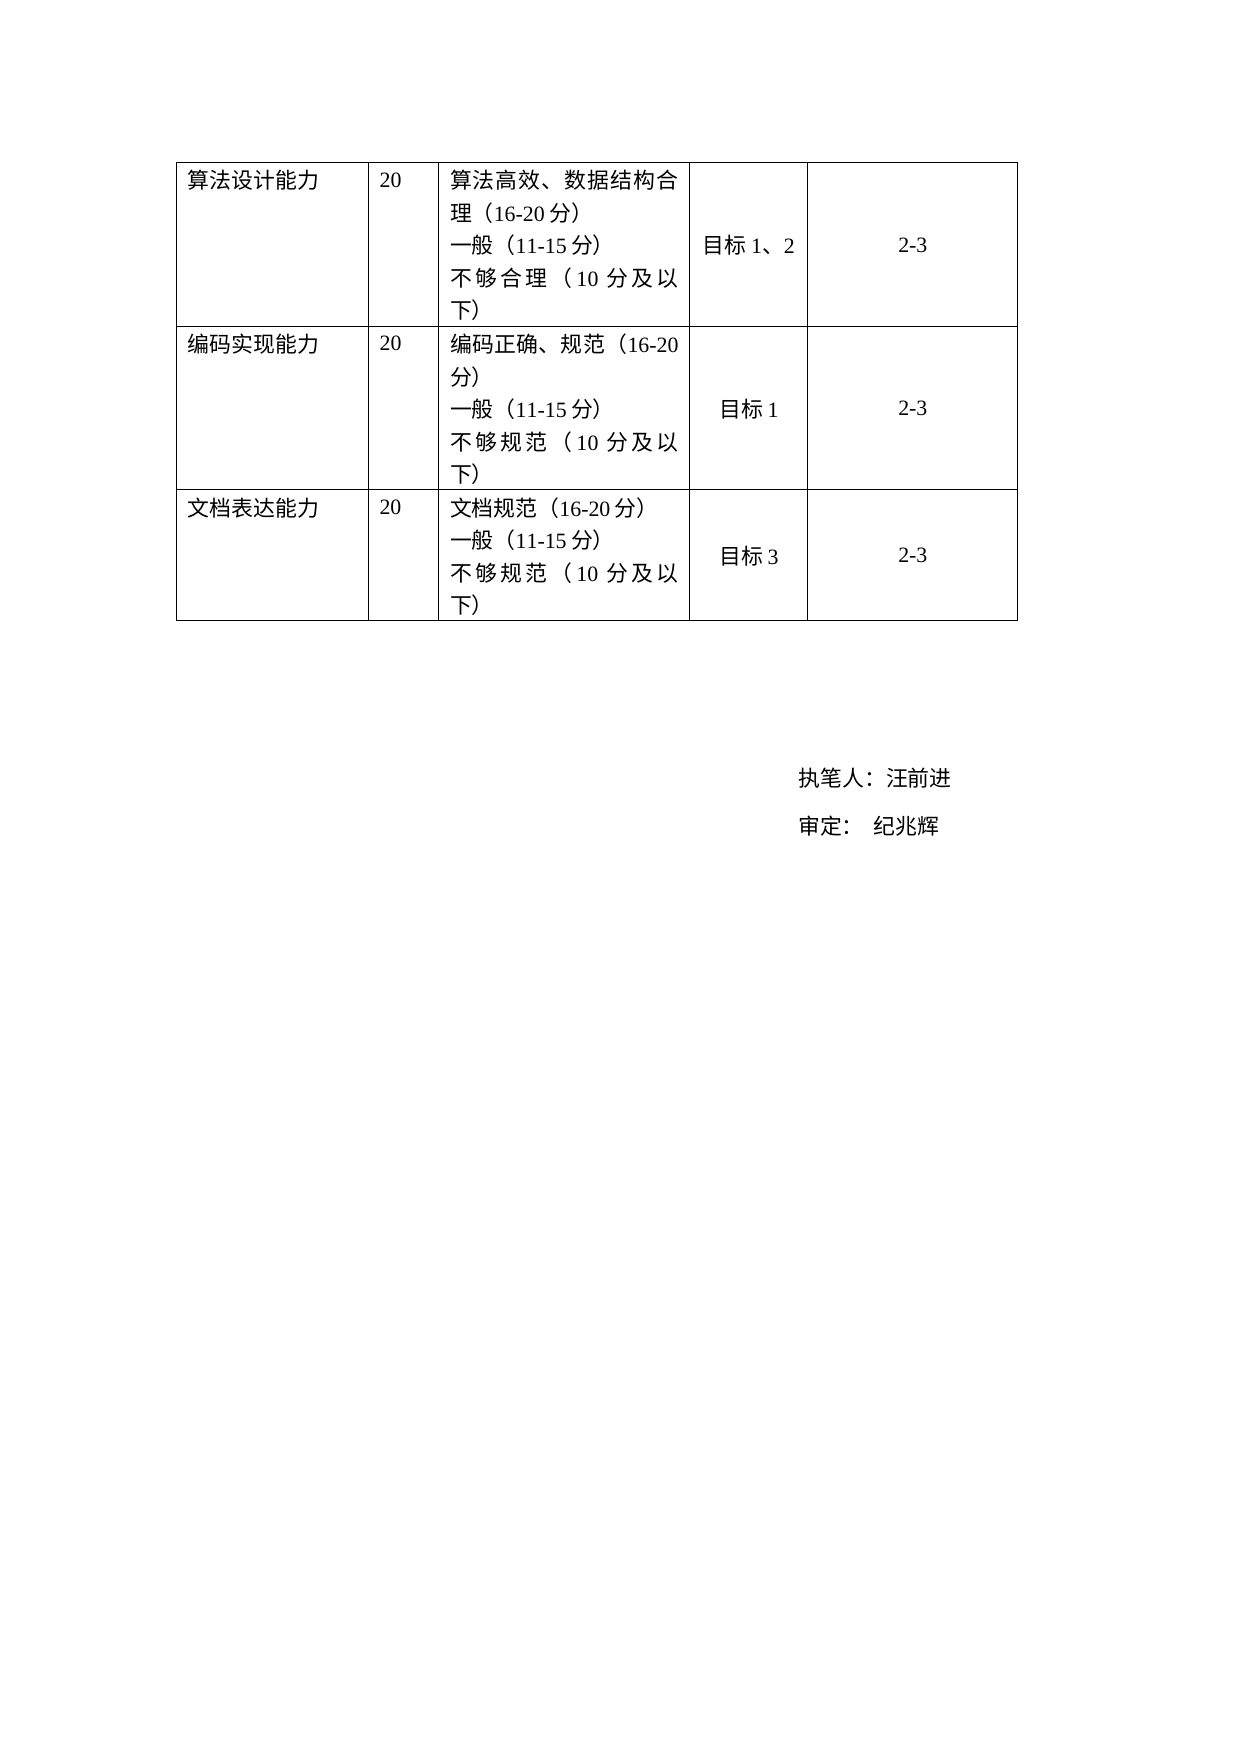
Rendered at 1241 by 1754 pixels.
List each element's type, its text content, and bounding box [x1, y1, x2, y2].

table_cell 文档表达能力 [177, 490, 368, 620]
table_cell 20 [369, 163, 438, 326]
table_cell 2-3 [808, 327, 1017, 489]
table_cell 算法设计能力 [177, 163, 368, 326]
table_cell 目标1 [690, 327, 807, 489]
text 执笔人：汪前进 [187, 760, 1053, 793]
table_cell 编码实现能力 [177, 327, 368, 489]
table_cell 目标3 [690, 490, 807, 620]
table_cell 20 [369, 490, 438, 620]
table_cell 目标1、2 [690, 163, 807, 326]
text 审定： 纪兆辉 [187, 808, 1053, 841]
table_cell 2-3 [808, 490, 1017, 620]
table_cell 20 [369, 327, 438, 489]
table_cell 2-3 [808, 163, 1017, 326]
table_cell 编码正确、规范（16-20分） 一般（11-15分） 不够规范（10分及以下） [439, 327, 689, 489]
table_cell 文档规范（16-20分） 一般（11-15分） 不够规范（10分及以下） [439, 490, 689, 620]
table_cell 算法高效、数据结构合理（16-20分） 一般（11-15分） 不够合理（10分及以下） [439, 163, 689, 326]
